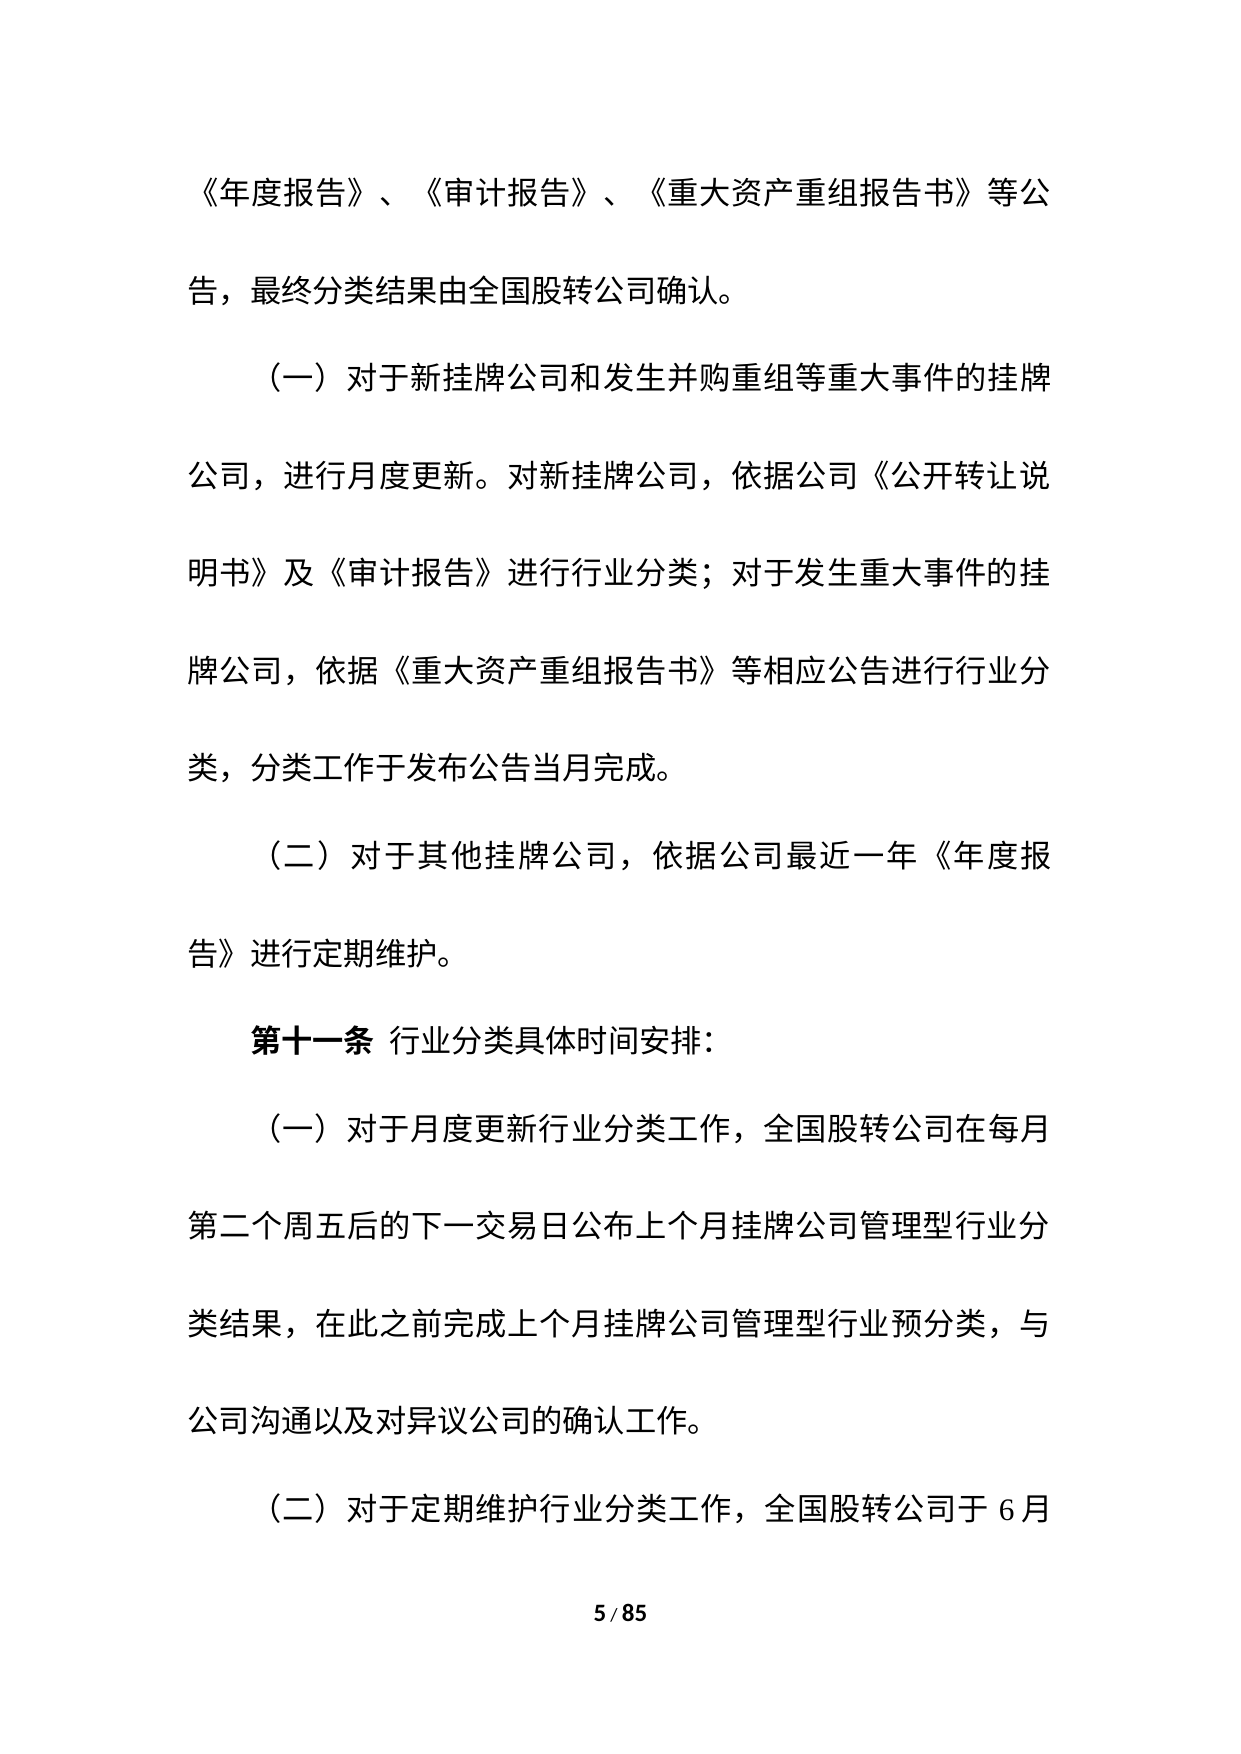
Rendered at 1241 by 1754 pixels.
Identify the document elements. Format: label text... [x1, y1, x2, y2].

text 第十一条 行业分类具体时间安排： [187, 1006, 1053, 1071]
text （二）对于其他挂牌公司，依据公司最近一年《年度报告》进行定期维护。 [187, 821, 1053, 984]
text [187, 1474, 1053, 1539]
text （一）对于月度更新行业分类工作，全国股转公司在每月第二个周五后的下一交易日公布上个月挂牌公司管理型行业分类结果，在此之前完成上个月挂牌公司管理型行业预分类，与公司沟通以及对异议公司的确认工作。 [187, 1094, 1053, 1451]
text （一）对于新挂牌公司和发生并购重组等重大事件的挂牌公司，进行月度更新。对新挂牌公司，依据公司《公开转让说明书》及《审计报告》进行行业分类；对于发生重大事件的挂牌公司，依据《重大资产重组报告书》等相应公告进行行业分类，分类工作于发布公告当月完成。 [187, 344, 1053, 799]
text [187, 158, 1053, 321]
